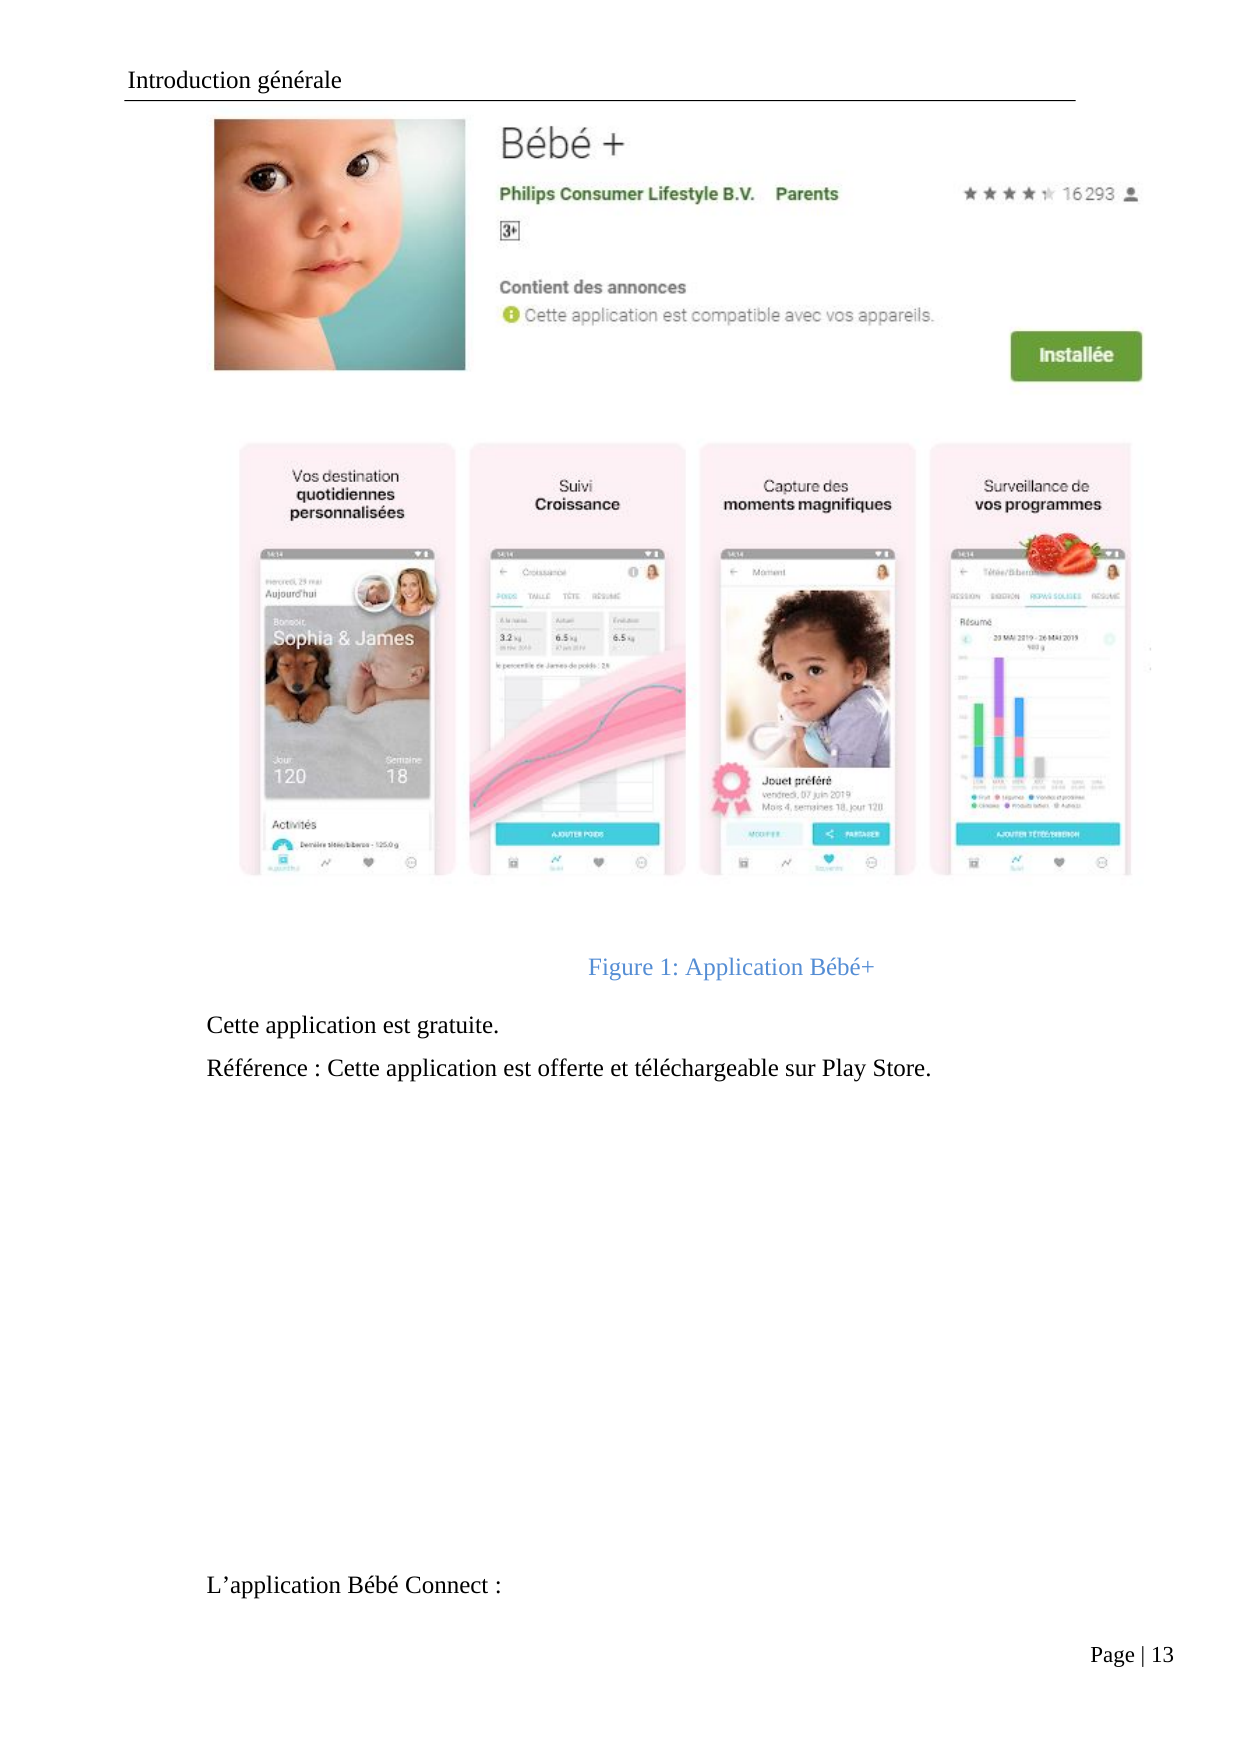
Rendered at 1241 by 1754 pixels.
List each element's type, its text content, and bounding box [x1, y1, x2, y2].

text Cette application est gratuite. [147, 1010, 1173, 1039]
text Référence : Cette application est offerte et téléchargeable sur Play Store. [147, 1053, 1173, 1082]
text L’application Bébé Connect : [147, 1571, 1173, 1599]
picture [206, 104, 1152, 913]
